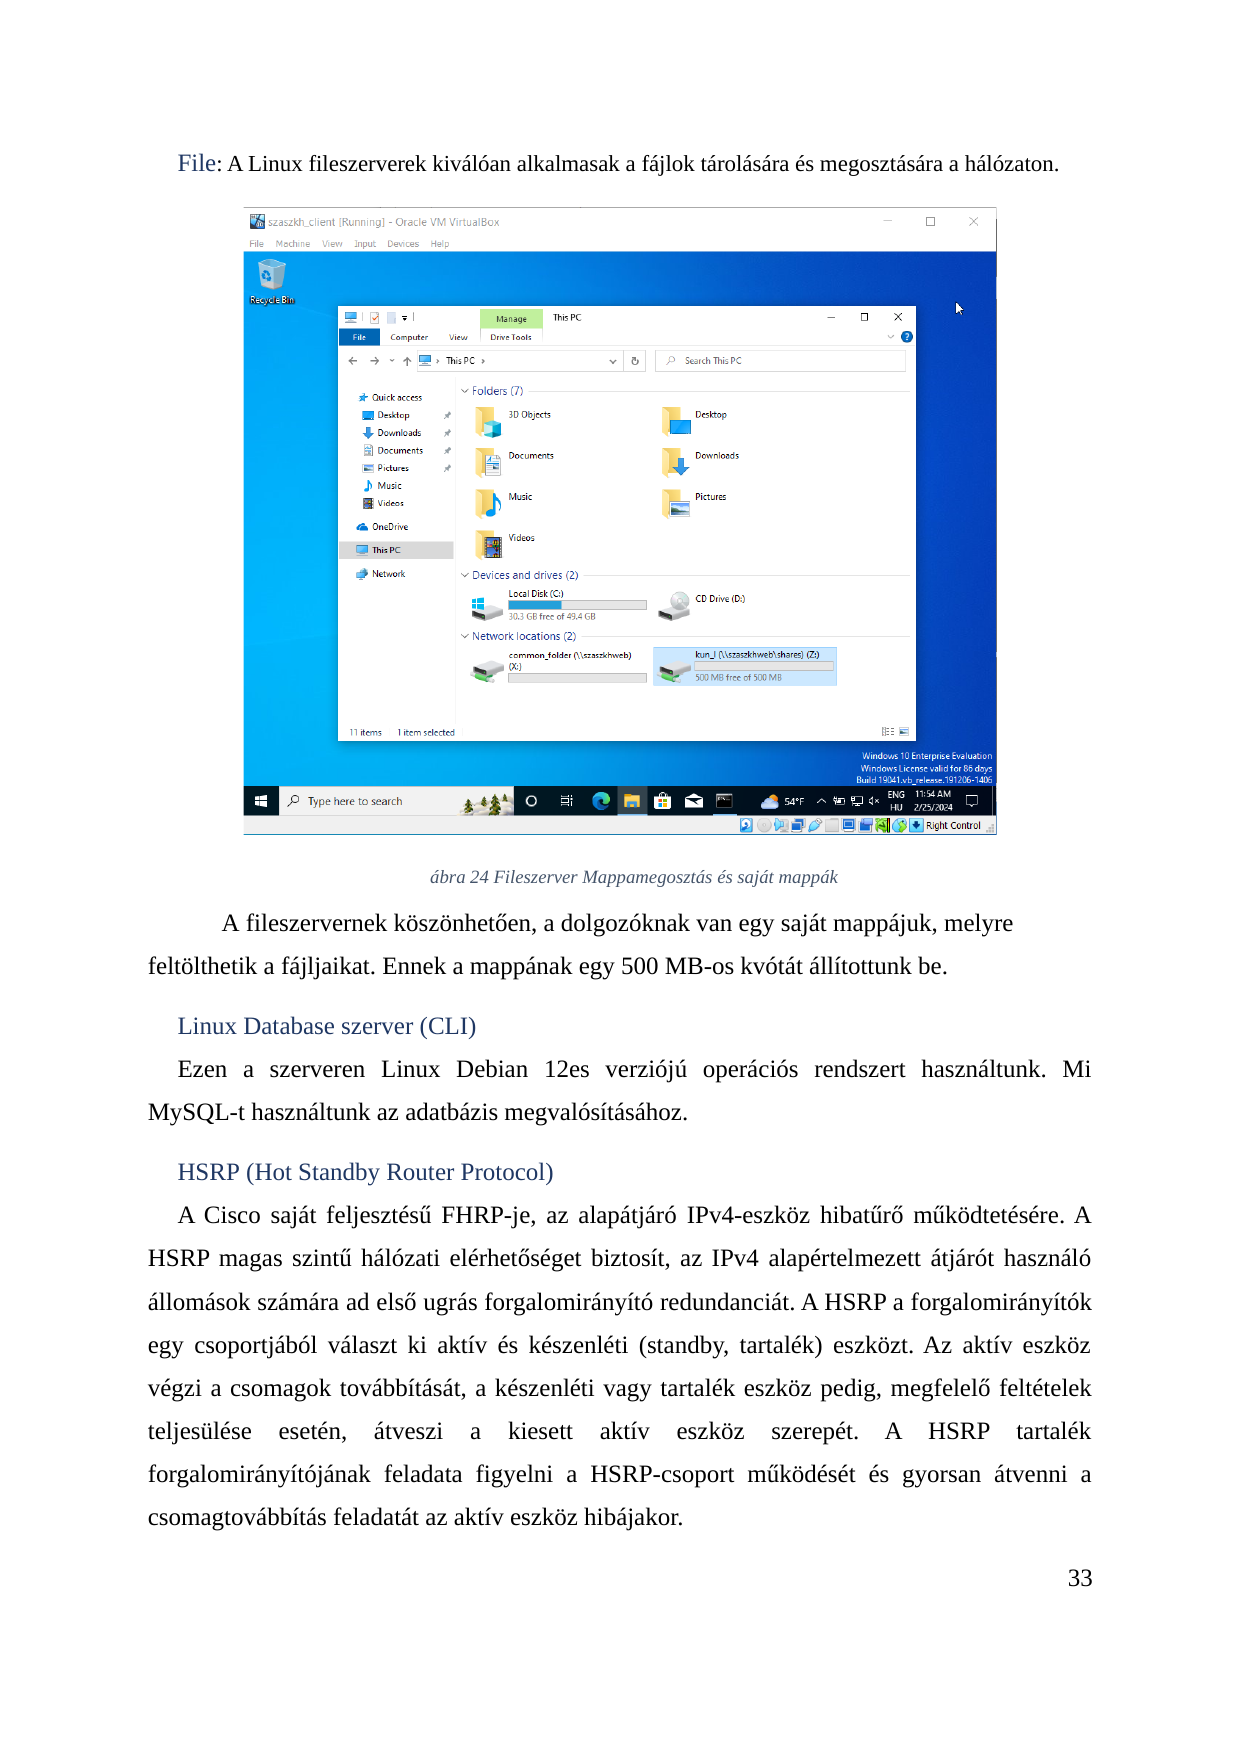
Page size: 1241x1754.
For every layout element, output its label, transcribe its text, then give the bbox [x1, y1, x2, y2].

picture [243, 295, 261, 302]
picture [243, 207, 997, 835]
text File: A Linux fileszerverek kiválóan alkalmasak a fájlok tárolására és megosztására a hálózaton. [148, 148, 1093, 176]
picture [282, 297, 290, 302]
subtitle Linux Database szerver (CLI) [148, 1011, 1093, 1040]
text Ezen a szerveren Linux Debian 12es verziójú operációs rendszert használtunk. Mi MySQL-t használtunk az adatbázis megvalósításához. [148, 1054, 1093, 1126]
subtitle HSRP (Hot Standby Router Protocol) [148, 1157, 1093, 1186]
text A fileszervernek köszönhetően, a dolgozóknak van egy saját mappájuk, melyre feltölthetik a fájljaikat. Ennek a mappának egy 500 MB-os kvótát állítottunk be. [148, 908, 1093, 980]
text ábra 24 Fileszerver Mappamegosztás és saját mappák [148, 866, 1093, 887]
text A Cisco saját feljesztésű FHRP-je, az alapátjáró IPv4-eszköz hibatűrő működtetésére. A HSRP magas szintű hálózati elérhetőséget biztosít, az IPv4 alapértelmezett átjárót használó állomások számára ad első ugrás forgalomirányító redundanciát. A HSRP a forgalomirányítók egy csoportjából választ ki aktív és készenléti (standby, tartalék) eszközt. Az aktív eszköz végzi a csomagok továbbítását, a készenléti vagy tartalék eszköz pedig, megfelelő feltételek teljesülése esetén, átveszi a kiesett aktív eszköz szerepét. A HSRP tartalék forgalomirányítójának feladata figyelni a HSRP-csoport működését és gyorsan átvenni a csomagtovábbítás feladatát az aktív eszköz hibájakor. [148, 1200, 1093, 1531]
